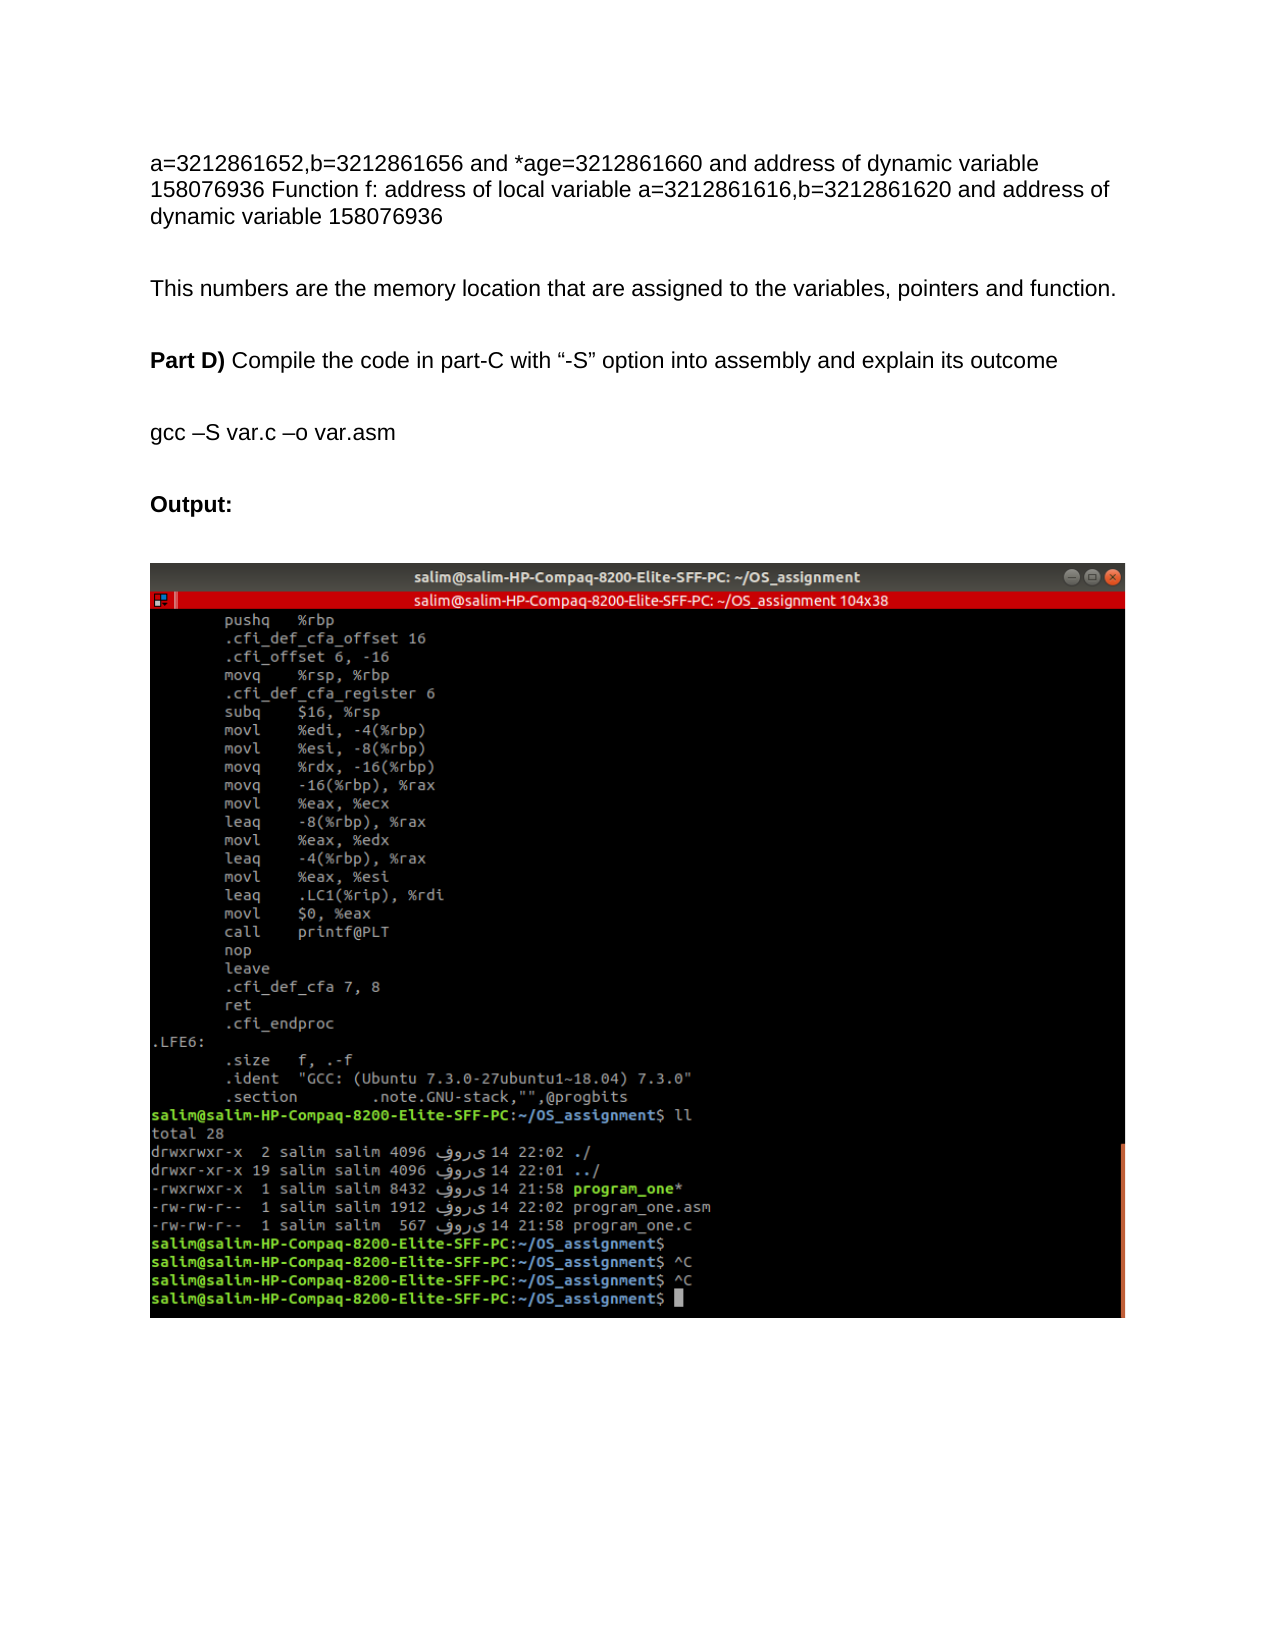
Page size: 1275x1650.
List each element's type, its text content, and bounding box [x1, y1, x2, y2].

text Output: [150, 491, 1125, 518]
text gcc –S var.c –o var.asm [150, 419, 1125, 446]
text This numbers are the memory location that are assigned to the variables, pointers and function. [150, 275, 1125, 301]
text Part D) Compile the code in part-C with “-S” option into assembly and explain its outcome [150, 347, 1125, 373]
picture [150, 563, 1125, 1318]
text a=3212861652,b=3212861656 and *age=3212861660 and address of dynamic variable 158076936 Function f: address of local variable a=3212861616,b=3212861620 and address of dynamic variable 158076936 [150, 150, 1125, 229]
